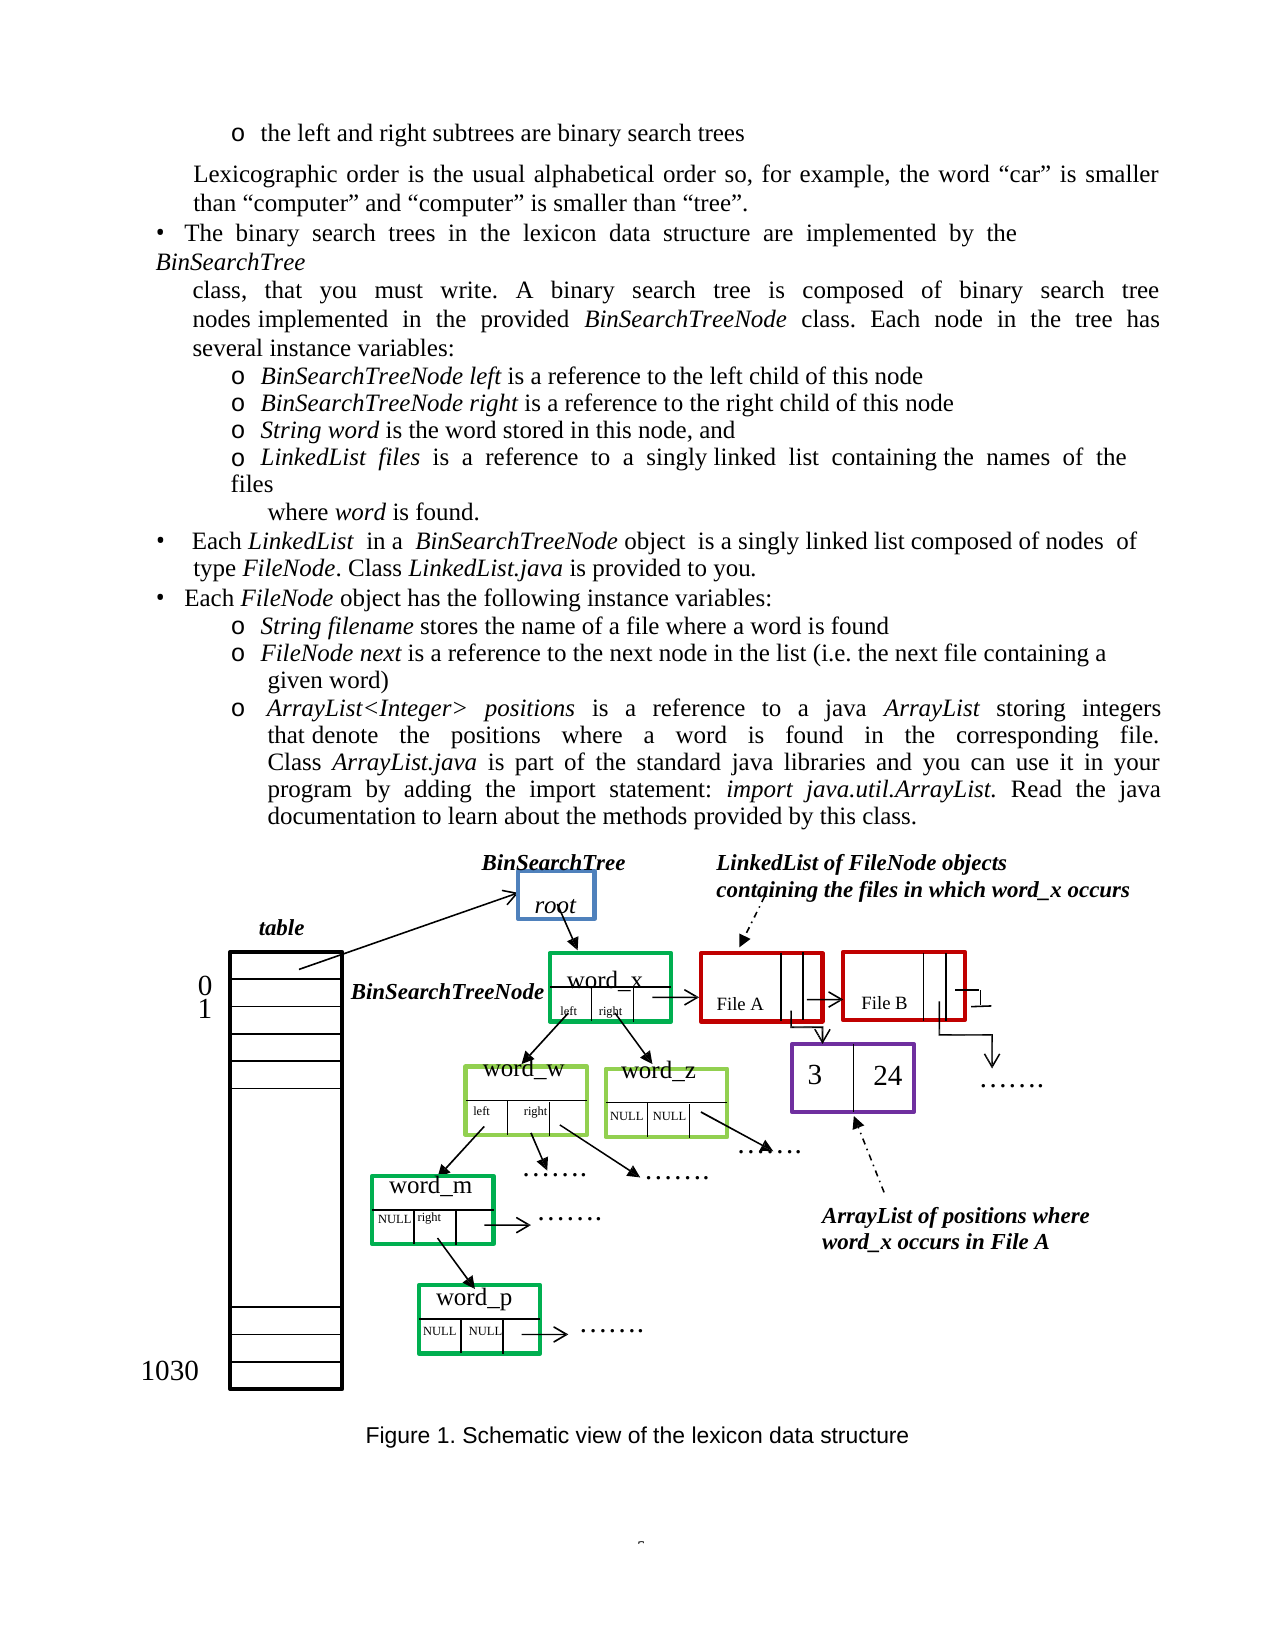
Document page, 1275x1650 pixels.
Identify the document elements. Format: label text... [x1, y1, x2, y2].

text Lexicographic order is the usual alphabetical order so, for example, the word “car” is smaller than “computer” and “computer” is smaller than “tree”. [193, 159, 1161, 217]
text LinkedList of FileNode objects [716, 849, 1169, 876]
text ……. [644, 1152, 716, 1186]
text o FileNode next is a reference to the next node in the list (i.e. the next file containing a [230, 642, 1169, 669]
text o BinSearchTreeNode left is a reference to the left child of this node [230, 361, 1169, 392]
text • The binary search trees in the lexicon data structure are implemented by the BinSearchTree [155, 217, 1169, 275]
text o the left and right subtrees are binary search trees [230, 118, 1169, 149]
text 1030 [140, 1354, 205, 1385]
text 3 24 [807, 1057, 906, 1092]
text 1 BinSearchTreeNode [197, 984, 553, 1024]
text ……. [978, 1061, 1169, 1092]
text where word is found. [267, 501, 1169, 526]
text left [473, 1104, 493, 1118]
text o String word is the word stored in this node, and [230, 419, 1169, 446]
text o BinSearchTreeNode right is a reference to the right child of this node [230, 392, 1169, 419]
text right [524, 1103, 602, 1118]
text table [129, 914, 306, 940]
text left right [560, 1004, 627, 1018]
text ……. [736, 1126, 808, 1160]
text o ArrayList<Integer> positions is a reference to a java ArrayList storing integers that denote the positions where a word is found in the corresponding file. Class ArrayList.java is part of the standard java libraries and you can use it in your program by adding the import statement: import java.util.ArrayList. Read the java documentation to learn about the methods provided by this class. [230, 694, 1161, 830]
text File A [716, 993, 769, 1014]
text NULL NULL [610, 1108, 709, 1123]
text ArrayList of positions where word_x occurs in File A [822, 1202, 1094, 1255]
text BinSearchTree [478, 849, 631, 875]
text NULL right [129, 1209, 441, 1226]
text root [532, 890, 581, 918]
text Figure 1. Schematic view of the lexicon data structure [365, 1422, 1169, 1448]
text o LinkedList files is a reference to a singly linked list containing the names of the files [230, 446, 1169, 501]
text given word) [267, 669, 1169, 694]
text ……. [521, 1149, 602, 1182]
text word_p [436, 1282, 518, 1311]
text class, that you must write. A binary search tree is composed of binary search tree nodes implemented in the provided BinSearchTreeNode class. Each node in the tree has several instance variables: [192, 275, 1161, 361]
text 0 [193, 966, 216, 984]
text File B [861, 992, 1169, 1013]
text o String filename stores the name of a file where a word is found [230, 611, 1169, 642]
text word_x [567, 964, 648, 983]
text ……. [536, 1193, 606, 1226]
text word_m [129, 1170, 472, 1199]
text • Each FileNode object has the following instance variables: [155, 582, 1169, 611]
text • Each LinkedList in a BinSearchTreeNode object is a singly linked list composed of nodes of type FileNode. Class LinkedList.java is provided to you. [156, 528, 1161, 582]
text containing the files in which word_x occurs [716, 876, 1169, 902]
text ……. [578, 1305, 1169, 1339]
text NULL NULL [423, 1323, 512, 1338]
text word_w word_z [483, 1054, 704, 1083]
